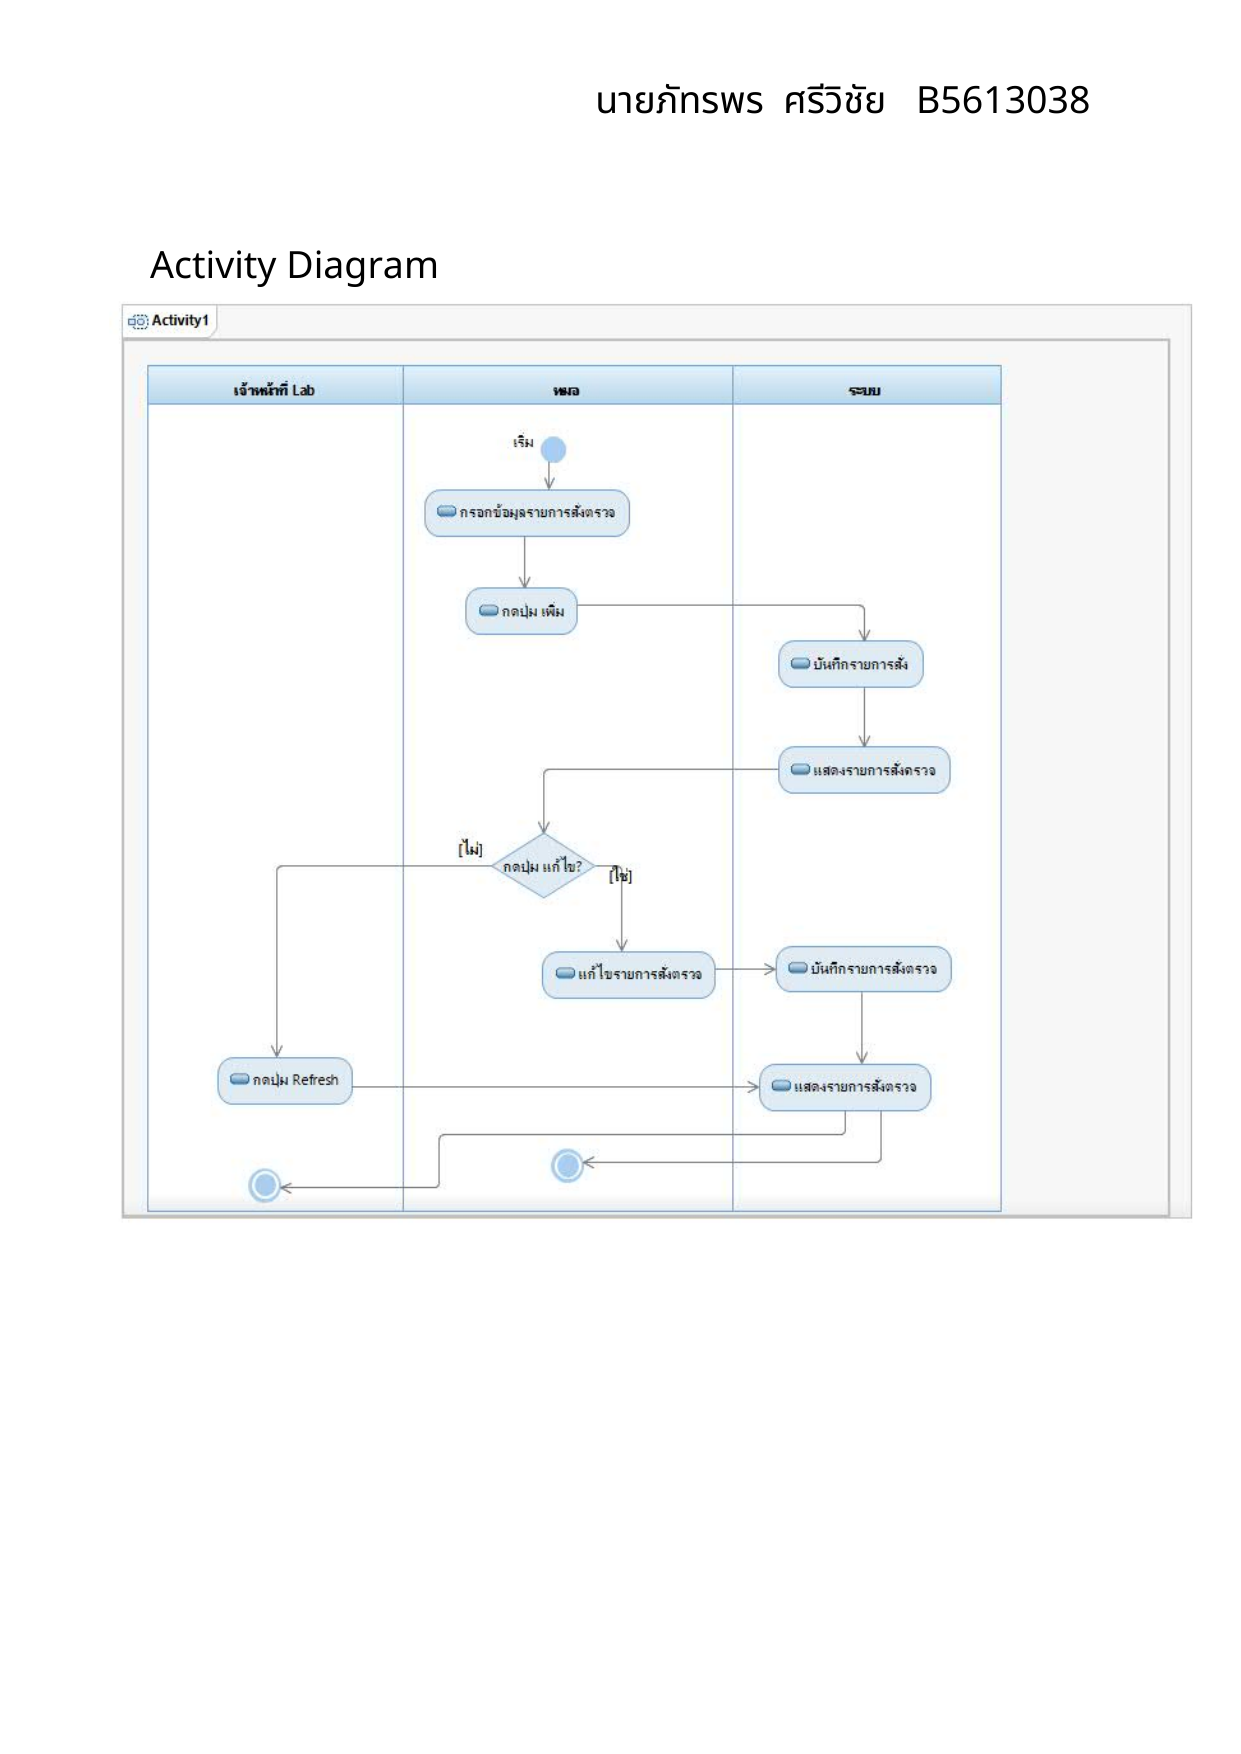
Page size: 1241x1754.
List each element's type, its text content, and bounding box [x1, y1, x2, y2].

text Activity Diagram [150, 238, 1090, 289]
picture [109, 291, 1205, 1232]
